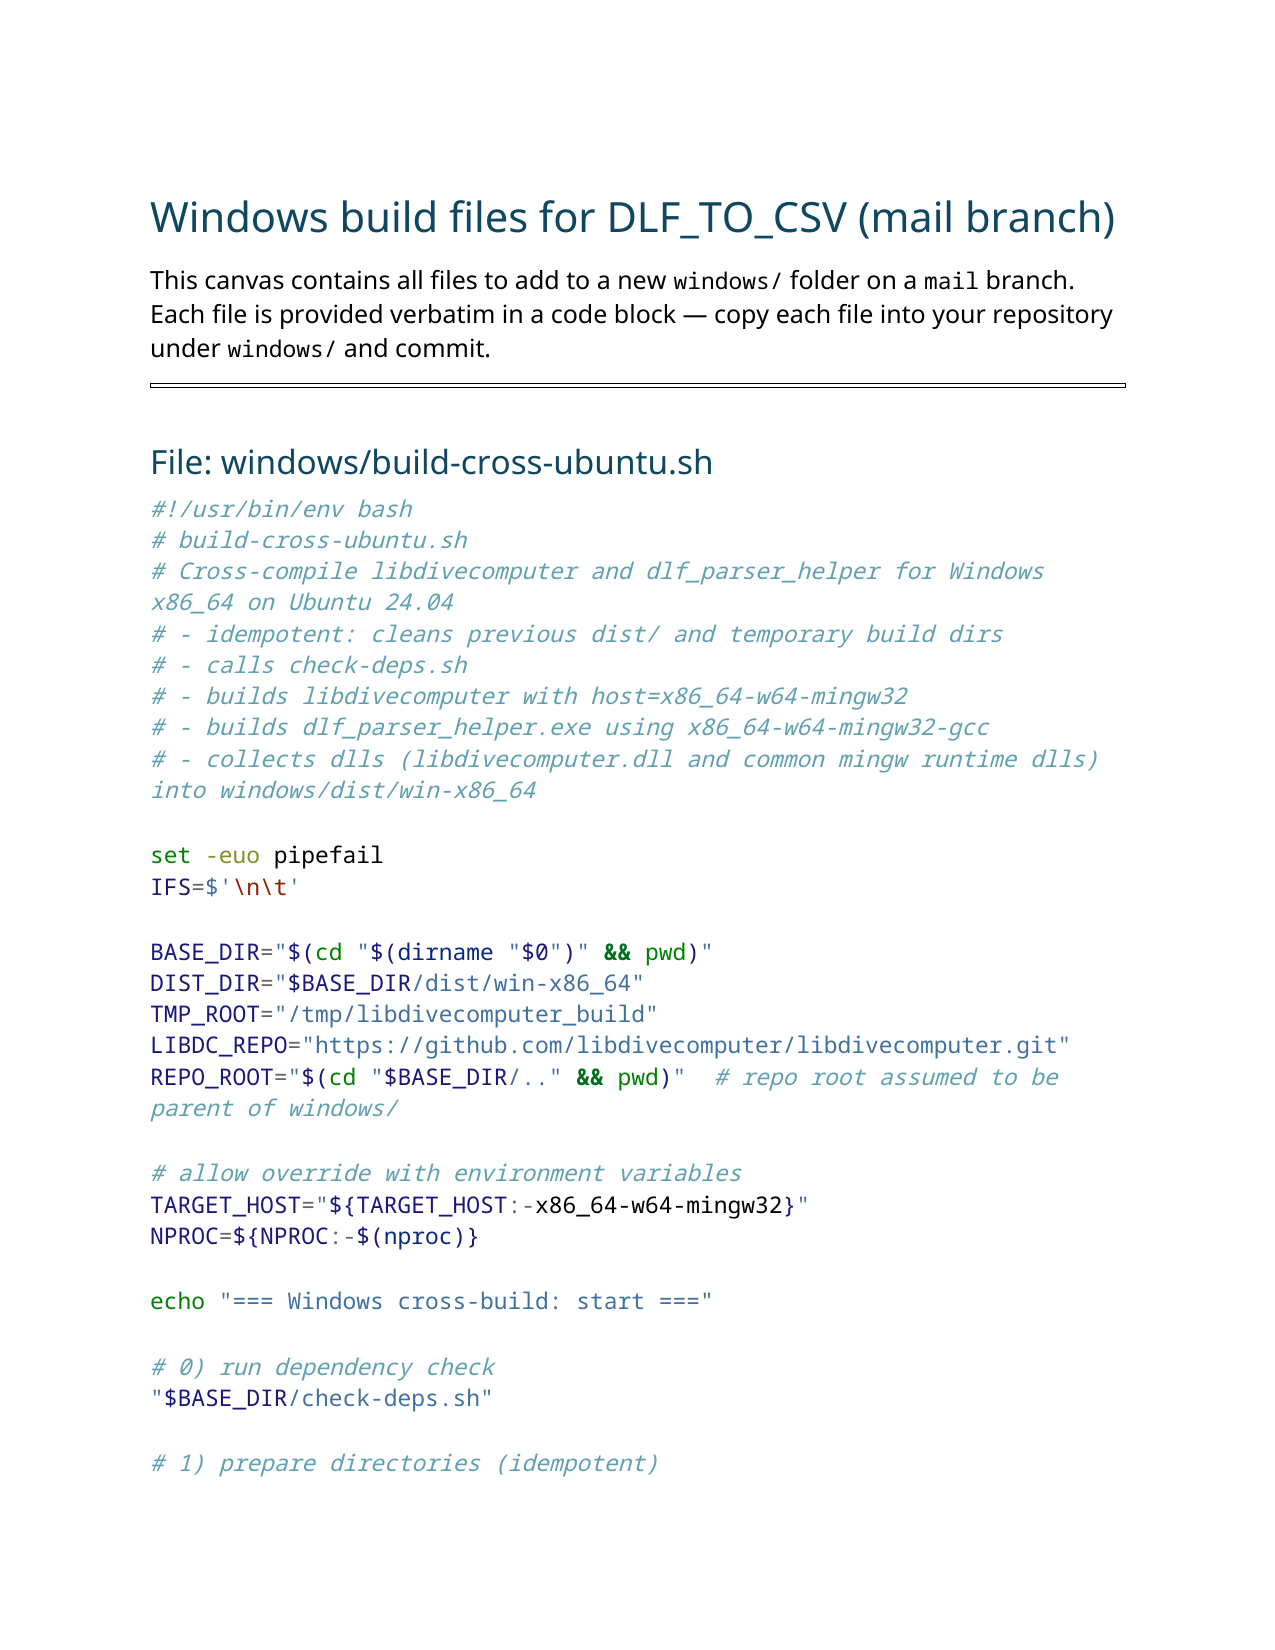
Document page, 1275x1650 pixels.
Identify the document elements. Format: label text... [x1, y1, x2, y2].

subtitle File: windows/build-cross-ubuntu.sh [150, 439, 1125, 484]
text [150, 493, 1125, 1478]
subtitle Windows build files for DLF_TO_CSV (mail branch) [150, 187, 1125, 244]
text This canvas contains all files to add to a new windows/ folder on a mail branch. Each file is provided verbatim in a code block — copy each file into your repository under windows/ and commit. [150, 263, 1125, 365]
